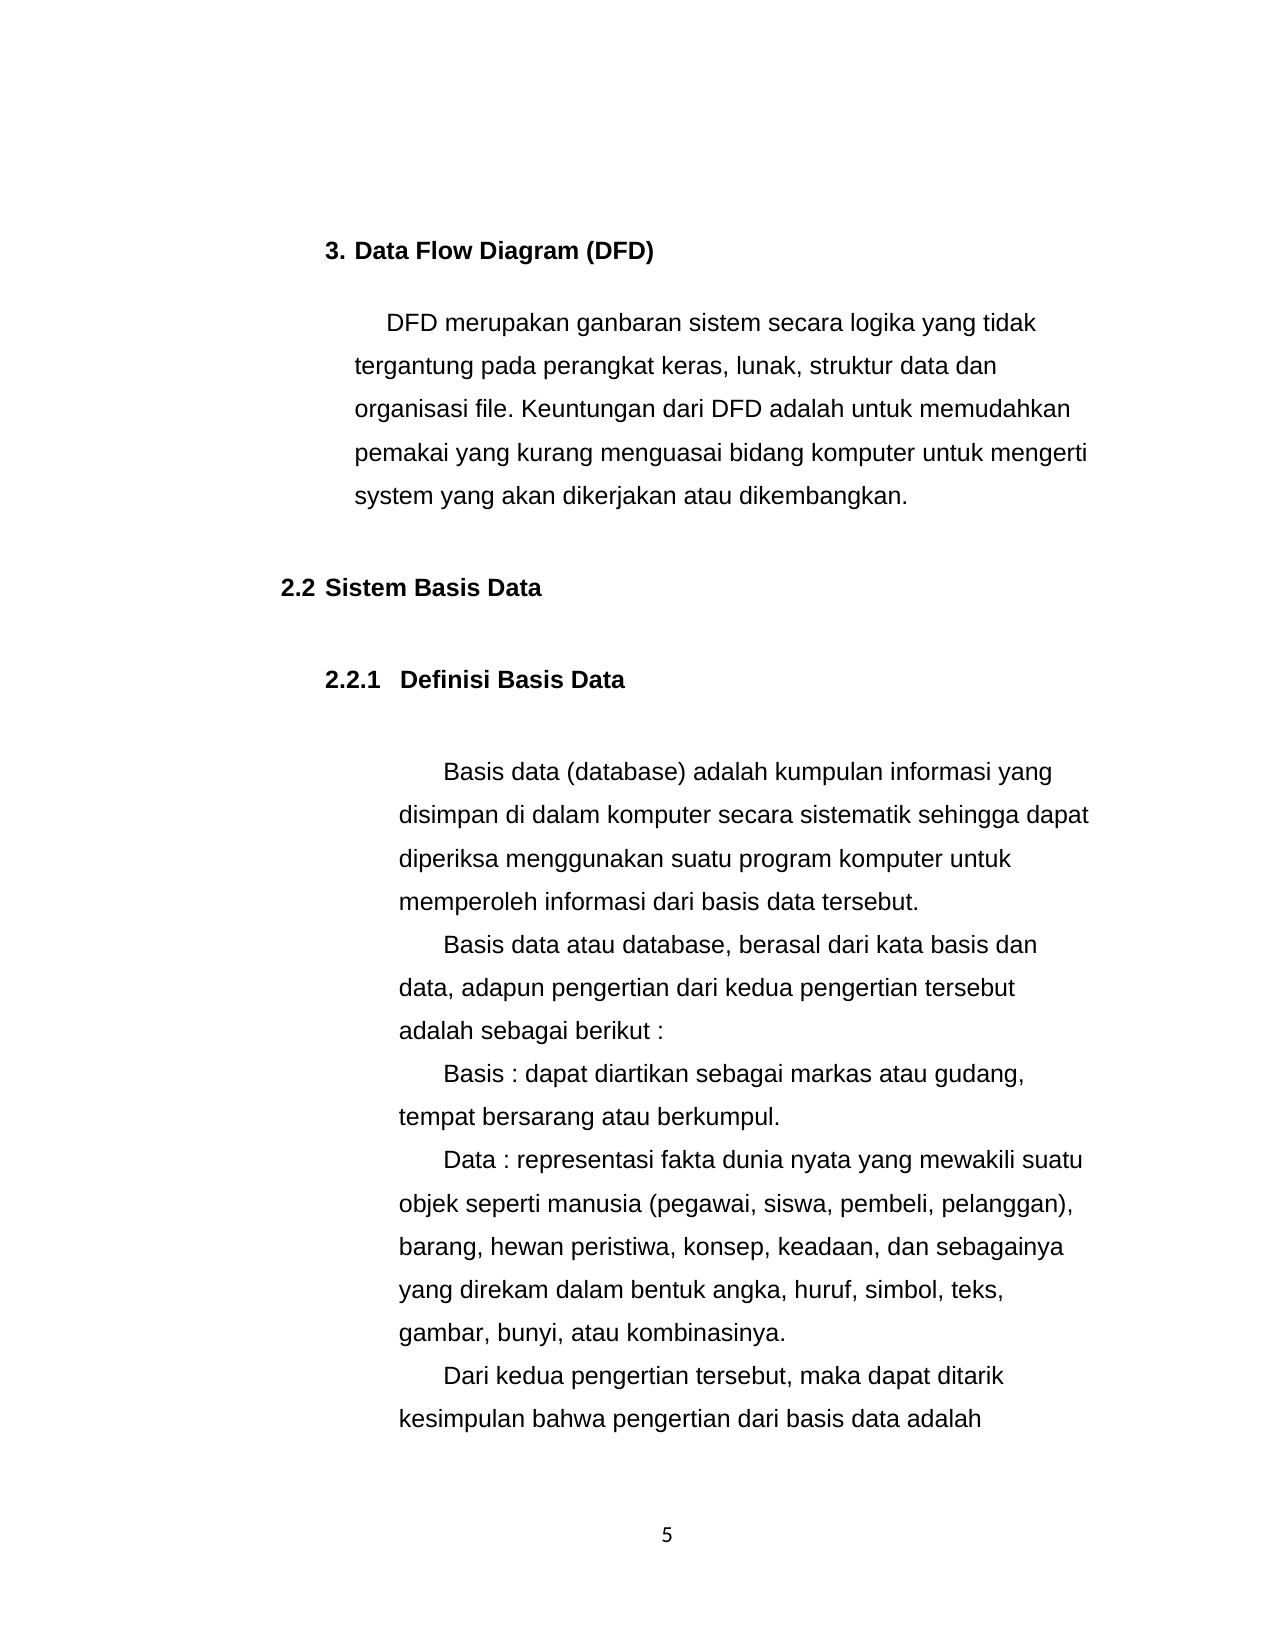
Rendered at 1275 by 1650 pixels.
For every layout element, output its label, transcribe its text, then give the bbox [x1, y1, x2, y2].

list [399, 1361, 1098, 1433]
list Definisi Basis Data [325, 665, 1098, 694]
list Data : representasi fakta dunia nyata yang mewakili suatu objek seperti manusia (pegawai, siswa, pembeli, pelanggan), barang, hewan peristiwa, konsep, keadaan, dan sebagainya yang direkam dalam bentuk angka, huruf, simbol, teks, gambar, bunyi, atau kombinasinya. [399, 1145, 1098, 1347]
list Basis data atau database, berasal dari kata basis dan data, adapun pengertian dari kedua pengertian tersebut adalah sebagai berikut : [399, 930, 1098, 1045]
list Basis data (database) adalah kumpulan informasi yang disimpan di dalam komputer secara sistematik sehingga dapat diperiksa menggunakan suatu program komputer untuk memperoleh informasi dari basis data tersebut. [399, 757, 1098, 915]
list Data Flow Diagram (DFD) [325, 236, 1098, 265]
list DFD merupakan ganbaran sistem secara logika yang tidak tergantung pada perangkat keras, lunak, struktur data dan organisasi file. Keuntungan dari DFD adalah untuk memudahkan pemakai yang kurang menguasai bidang komputer untuk mengerti system yang akan dikerjakan atau dikembangkan. [354, 308, 1098, 509]
list Basis : dapat diartikan sebagai markas atau gudang, tempat bersarang atau berkumpul. [399, 1059, 1098, 1131]
list Sistem Basis Data [281, 573, 1098, 602]
